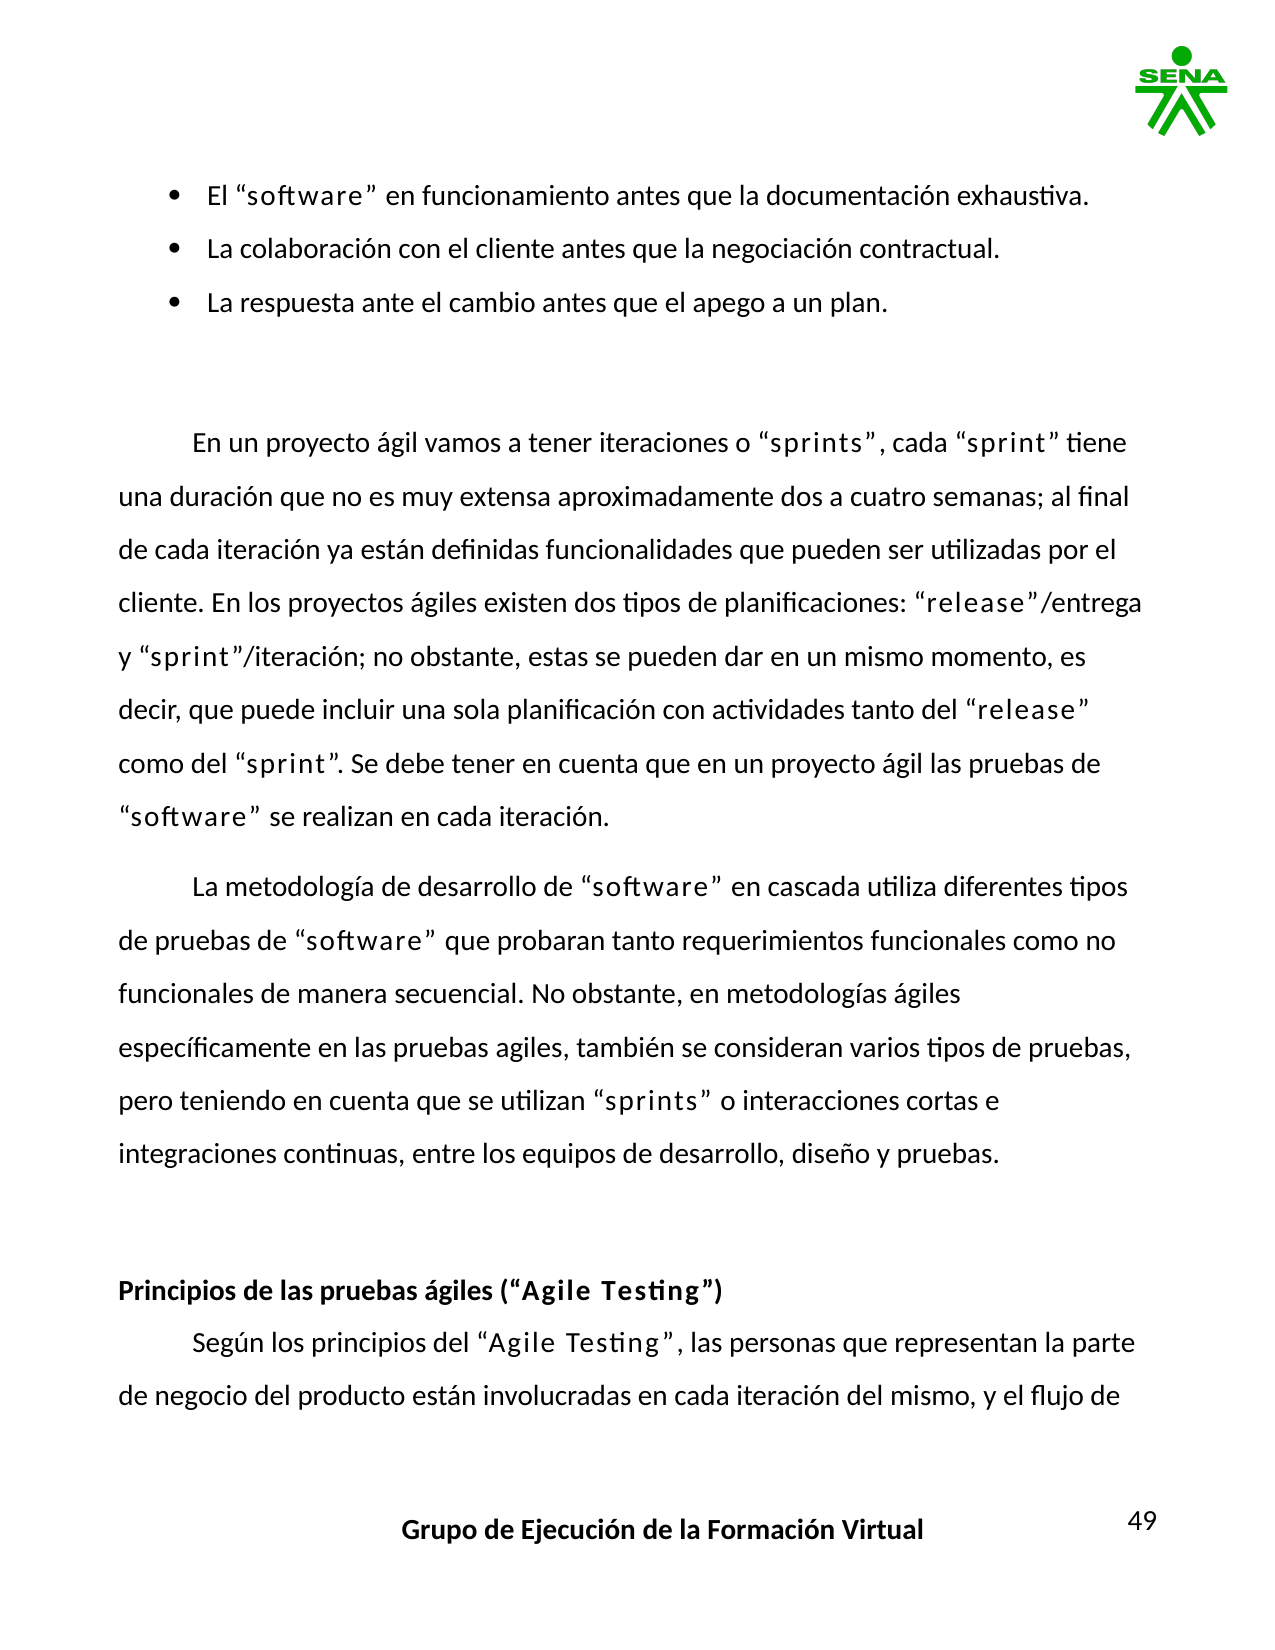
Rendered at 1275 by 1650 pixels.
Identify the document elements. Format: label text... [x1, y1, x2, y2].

picture [1135, 46, 1228, 136]
list La colaboración con el cliente antes que la negociación contractual. [169, 231, 1157, 266]
list La respuesta ante el cambio antes que el apego a un plan. [169, 284, 1157, 320]
text En un proyecto ágil vamos a tener iteraciones o “sprints”, cada “sprint” tiene una duración que no es muy extensa aproximadamente dos a cuatro semanas; al final de cada iteración ya están definidas funcionalidades que pueden ser utilizadas por el cliente. En los proyectos ágiles existen dos tipos de planificaciones: “release”/entrega y “sprint”/iteración; no obstante, estas se pueden dar en un mismo momento, es decir, que puede incluir una sola planificación con actividades tanto del “release” como del “sprint”. Se debe tener en cuenta que en un proyecto ágil las pruebas de “software” se realizan en cada iteración. [118, 424, 1157, 834]
subtitle Principios de las pruebas ágiles (“Agile Testing”) [118, 1272, 1157, 1307]
list El “software” en funcionamiento antes que la documentación exhaustiva. [169, 177, 1157, 213]
text La metodología de desarrollo de “software” en cascada utiliza diferentes tipos de pruebas de “software” que probaran tanto requerimientos funcionales como no funcionales de manera secuencial. No obstante, en metodologías ágiles específicamente en las pruebas agiles, también se consideran varios tipos de pruebas, pero teniendo en cuenta que se utilizan “sprints” o interacciones cortas e integraciones continuas, entre los equipos de desarrollo, diseño y pruebas. [118, 868, 1157, 1171]
